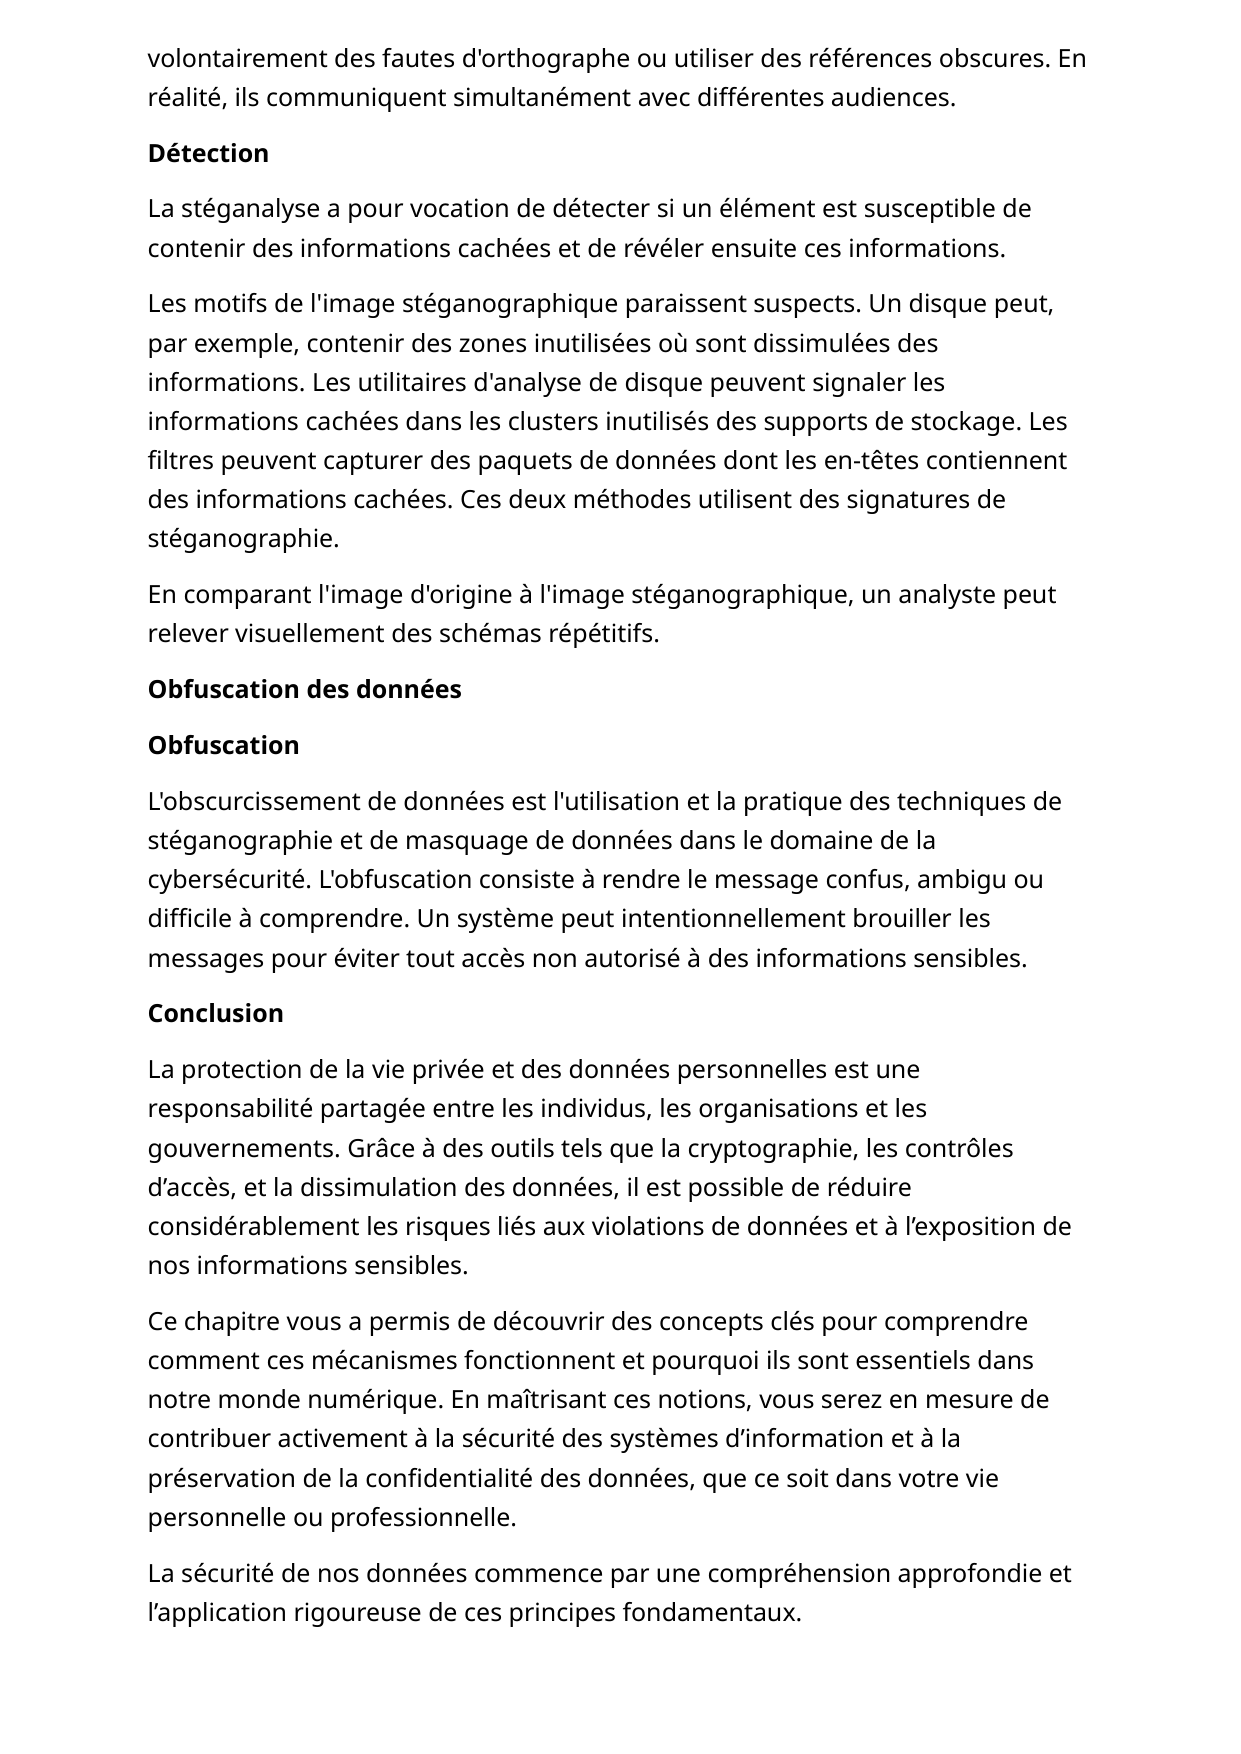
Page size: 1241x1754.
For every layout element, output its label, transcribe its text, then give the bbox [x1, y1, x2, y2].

text La sécurité de nos données commence par une compréhension approfondie et l’application rigoureuse de ces principes fondamentaux. [147, 1555, 1093, 1628]
text La protection de la vie privée et des données personnelles est une responsabilité partagée entre les individus, les organisations et les gouvernements. Grâce à des outils tels que la cryptographie, les contrôles d’accès, et la dissimulation des données, il est possible de réduire considérablement les risques liés aux violations de données et à l’exposition de nos informations sensibles. [147, 1052, 1093, 1282]
text L'obscurcissement de données est l'utilisation et la pratique des techniques de stéganographie et de masquage de données dans le domaine de la cybersécurité. L'obfuscation consiste à rendre le message confus, ambigu ou difficile à comprendre. Un système peut intentionnellement brouiller les messages pour éviter tout accès non autorisé à des informations sensibles. [147, 784, 1093, 974]
text Détection [147, 135, 1093, 169]
text La stéganalyse a pour vocation de détecter si un élément est susceptible de contenir des informations cachées et de révéler ensuite ces informations. [147, 191, 1093, 264]
text Obfuscation [147, 728, 1093, 762]
text Ce chapitre vous a permis de découvrir des concepts clés pour comprendre comment ces mécanismes fonctionnent et pourquoi ils sont essentiels dans notre monde numérique. En maîtrisant ces notions, vous serez en mesure de contribuer activement à la sécurité des systèmes d’information et à la préservation de la confidentialité des données, que ce soit dans votre vie personnelle ou professionnelle. [147, 1304, 1093, 1533]
text En comparant l'image d'origine à l'image stéganographique, un analyste peut relever visuellement des schémas répétitifs. [147, 577, 1093, 650]
text Obfuscation des données [147, 672, 1093, 706]
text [147, 40, 1093, 113]
text Les motifs de l'image stéganographique paraissent suspects. Un disque peut, par exemple, contenir des zones inutilisées où sont dissimulées des informations. Les utilitaires d'analyse de disque peuvent signaler les informations cachées dans les clusters inutilisés des supports de stockage. Les filtres peuvent capturer des paquets de données dont les en-têtes contiennent des informations cachées. Ces deux méthodes utilisent des signatures de stéganographie. [147, 286, 1093, 555]
text Conclusion [147, 996, 1093, 1030]
